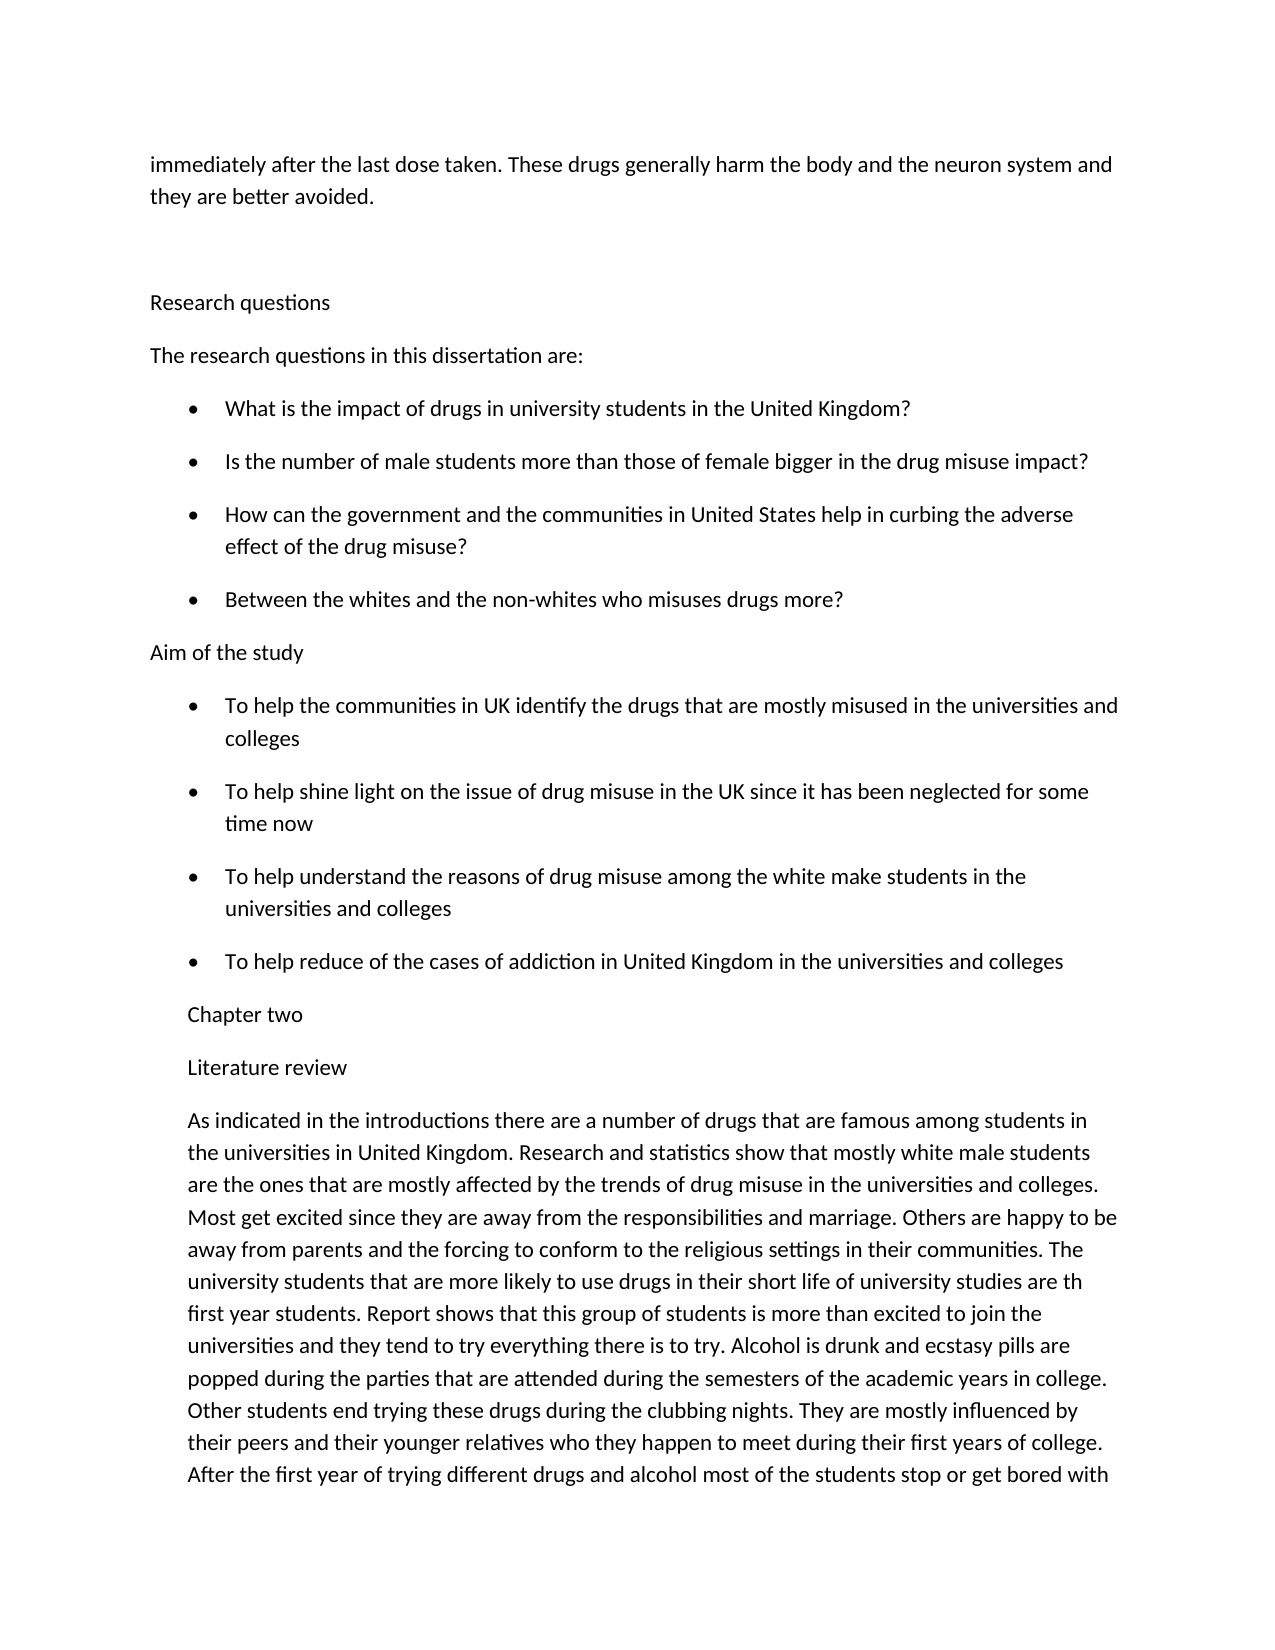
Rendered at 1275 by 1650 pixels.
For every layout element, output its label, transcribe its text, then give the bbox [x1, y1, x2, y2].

list To help the communities in UK identify the drugs that are mostly misused in the universities and colleges [187, 692, 1125, 752]
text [187, 1106, 1125, 1488]
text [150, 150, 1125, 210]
list What is the impact of drugs in university students in the United Kingdom? [187, 394, 1125, 422]
list To help understand the reasons of drug misuse among the white make students in the universities and colleges [187, 862, 1125, 922]
list Between the whites and the non-whites who misuses drugs more? [187, 586, 1125, 613]
list To help shine light on the issue of drug misuse in the UK since it has been neglected for some time now [187, 777, 1125, 837]
text Research questions [150, 288, 1125, 316]
list To help reduce of the cases of addiction in United Kingdom in the universities and colleges [187, 947, 1125, 975]
text Aim of the study [150, 638, 1125, 667]
text Chapter two [187, 1000, 1125, 1028]
text Literature review [187, 1053, 1125, 1081]
list Is the number of male students more than those of female bigger in the drug misuse impact? [187, 447, 1125, 475]
text The research questions in this dissertation are: [150, 341, 1125, 369]
list How can the government and the communities in United States help in curbing the adverse effect of the drug misuse? [187, 500, 1125, 561]
